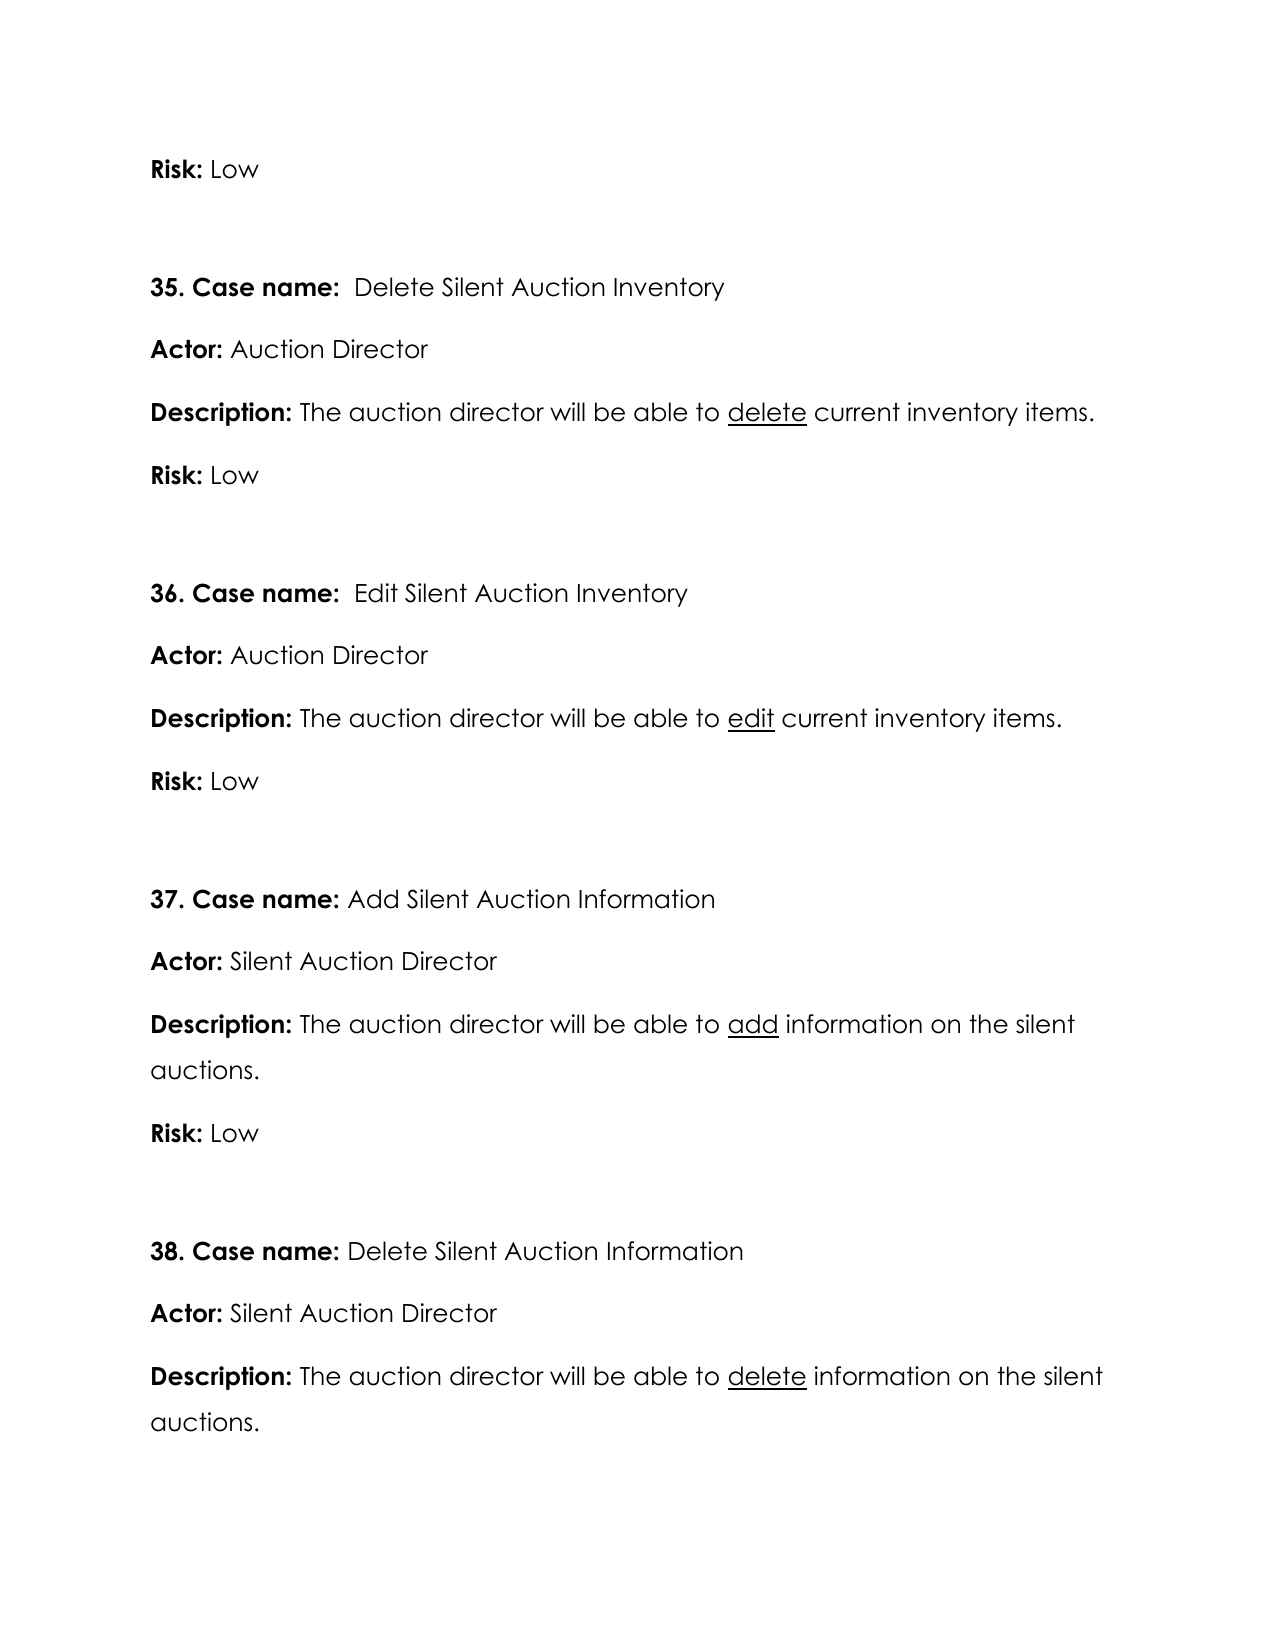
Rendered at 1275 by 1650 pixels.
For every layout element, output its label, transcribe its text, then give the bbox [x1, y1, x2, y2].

text Risk: Low [150, 456, 1125, 492]
text 38. Case name: Delete Silent Auction Information [150, 1232, 1125, 1268]
text Description: The auction director will be able to delete information on the silent auctions. [150, 1357, 1125, 1439]
text Risk: Low [150, 762, 1125, 798]
text Actor: Silent Auction Director [150, 1295, 1125, 1331]
text Risk: Low [150, 150, 1125, 186]
text Risk: Low [150, 1114, 1125, 1150]
text Description: The auction director will be able to delete current inventory items. [150, 393, 1125, 429]
text Description: The auction director will be able to edit current inventory items. [150, 699, 1125, 735]
text 37. Case name: Add Silent Auction Information [150, 880, 1125, 916]
text Description: The auction director will be able to add information on the silent auctions. [150, 1005, 1125, 1087]
text Actor: Auction Director [150, 637, 1125, 672]
text Actor: Auction Director [150, 331, 1125, 366]
text 35. Case name: Delete Silent Auction Inventory [150, 268, 1125, 304]
text Actor: Silent Auction Director [150, 943, 1125, 978]
text 36. Case name: Edit Silent Auction Inventory [150, 574, 1125, 610]
